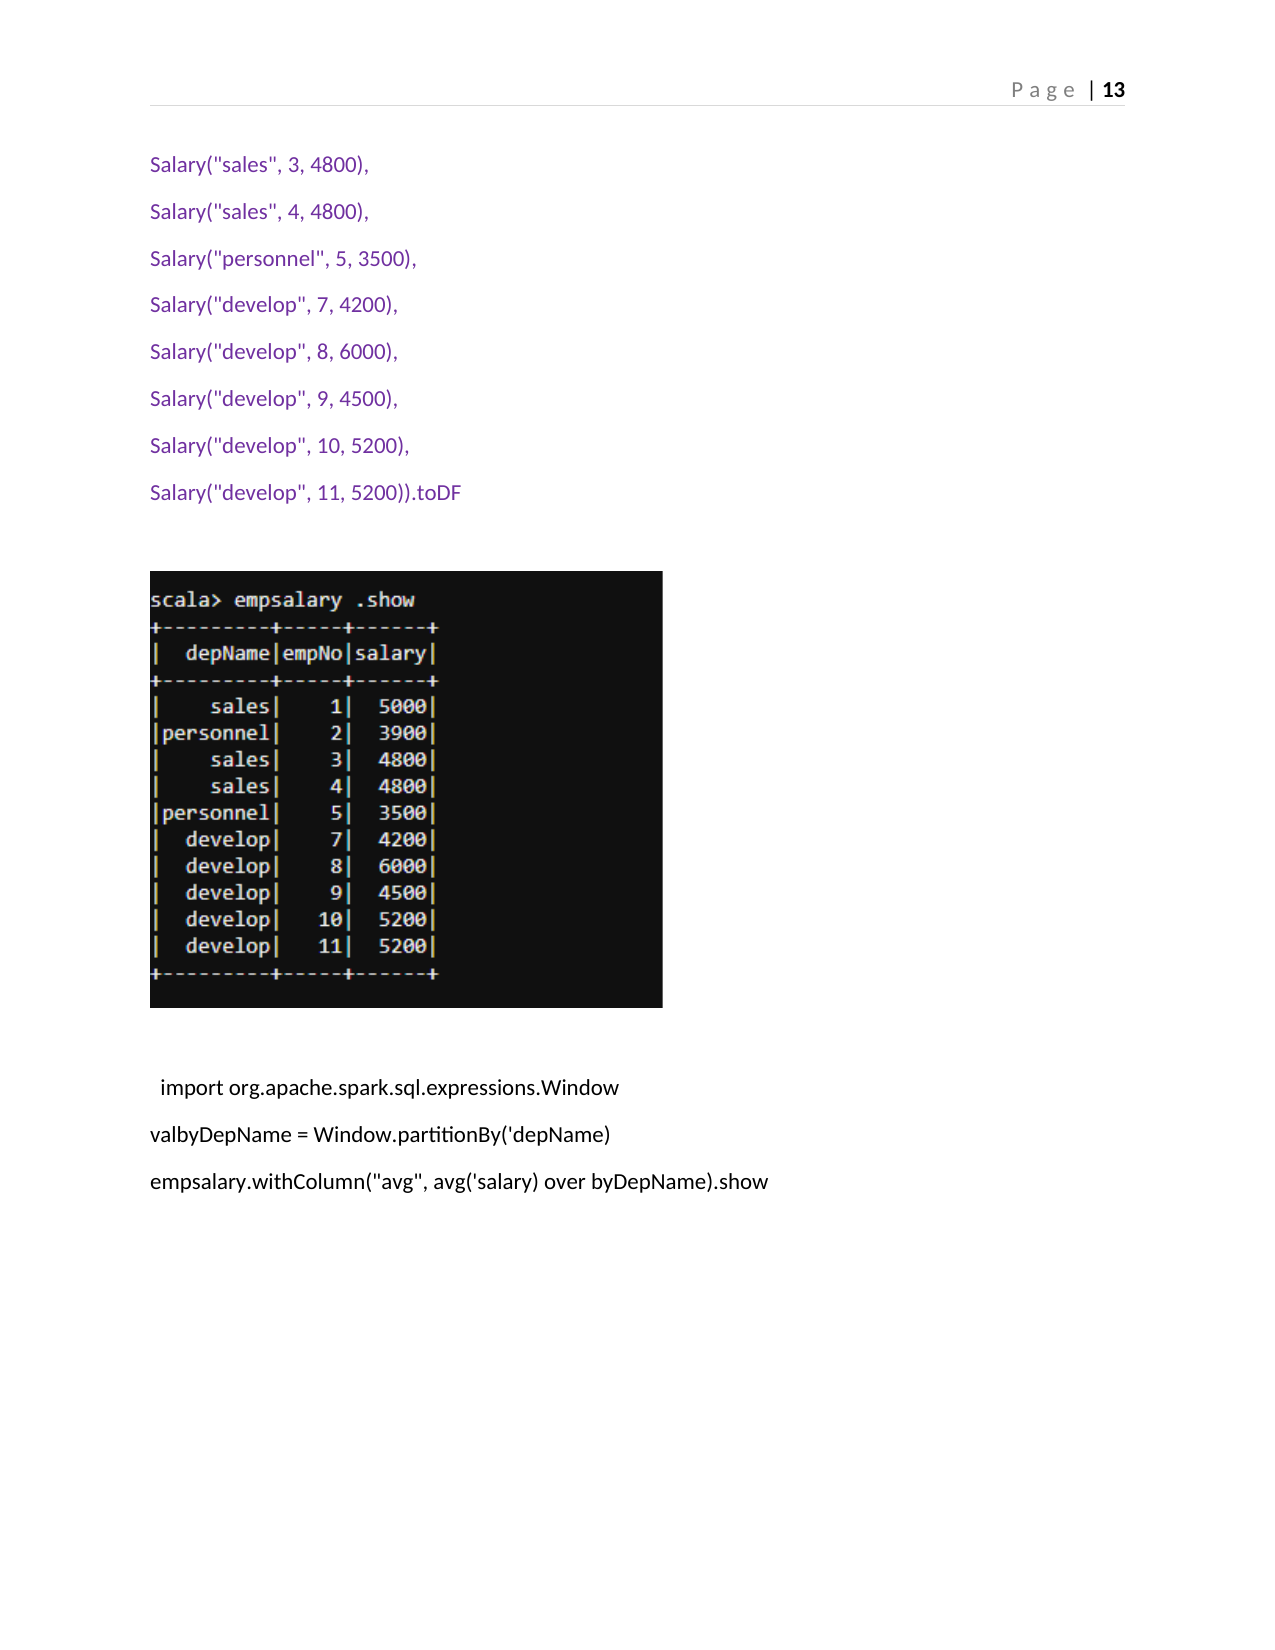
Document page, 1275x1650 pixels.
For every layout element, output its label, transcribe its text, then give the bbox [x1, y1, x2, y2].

text Salary("develop", 10, 5200), [150, 431, 1125, 459]
text Salary("personnel", 5, 3500), [150, 244, 1125, 272]
text Salary("sales", 4, 4800), [150, 197, 1125, 225]
text Salary("sales", 3, 4800), [150, 150, 1125, 178]
text Salary("develop", 9, 4500), [150, 384, 1125, 412]
text Salary("develop", 11, 5200)).toDF [150, 478, 1125, 506]
text valbyDepName = Window.partitionBy('depName) [150, 1120, 1125, 1148]
text empsalary.withColumn("avg", avg('salary) over byDepName).show [150, 1167, 1125, 1195]
picture [150, 571, 663, 1008]
text Salary("develop", 7, 4200), [150, 291, 1125, 319]
text import org.apache.spark.sql.expressions.Window [150, 1073, 1125, 1102]
text Salary("develop", 8, 6000), [150, 337, 1125, 366]
